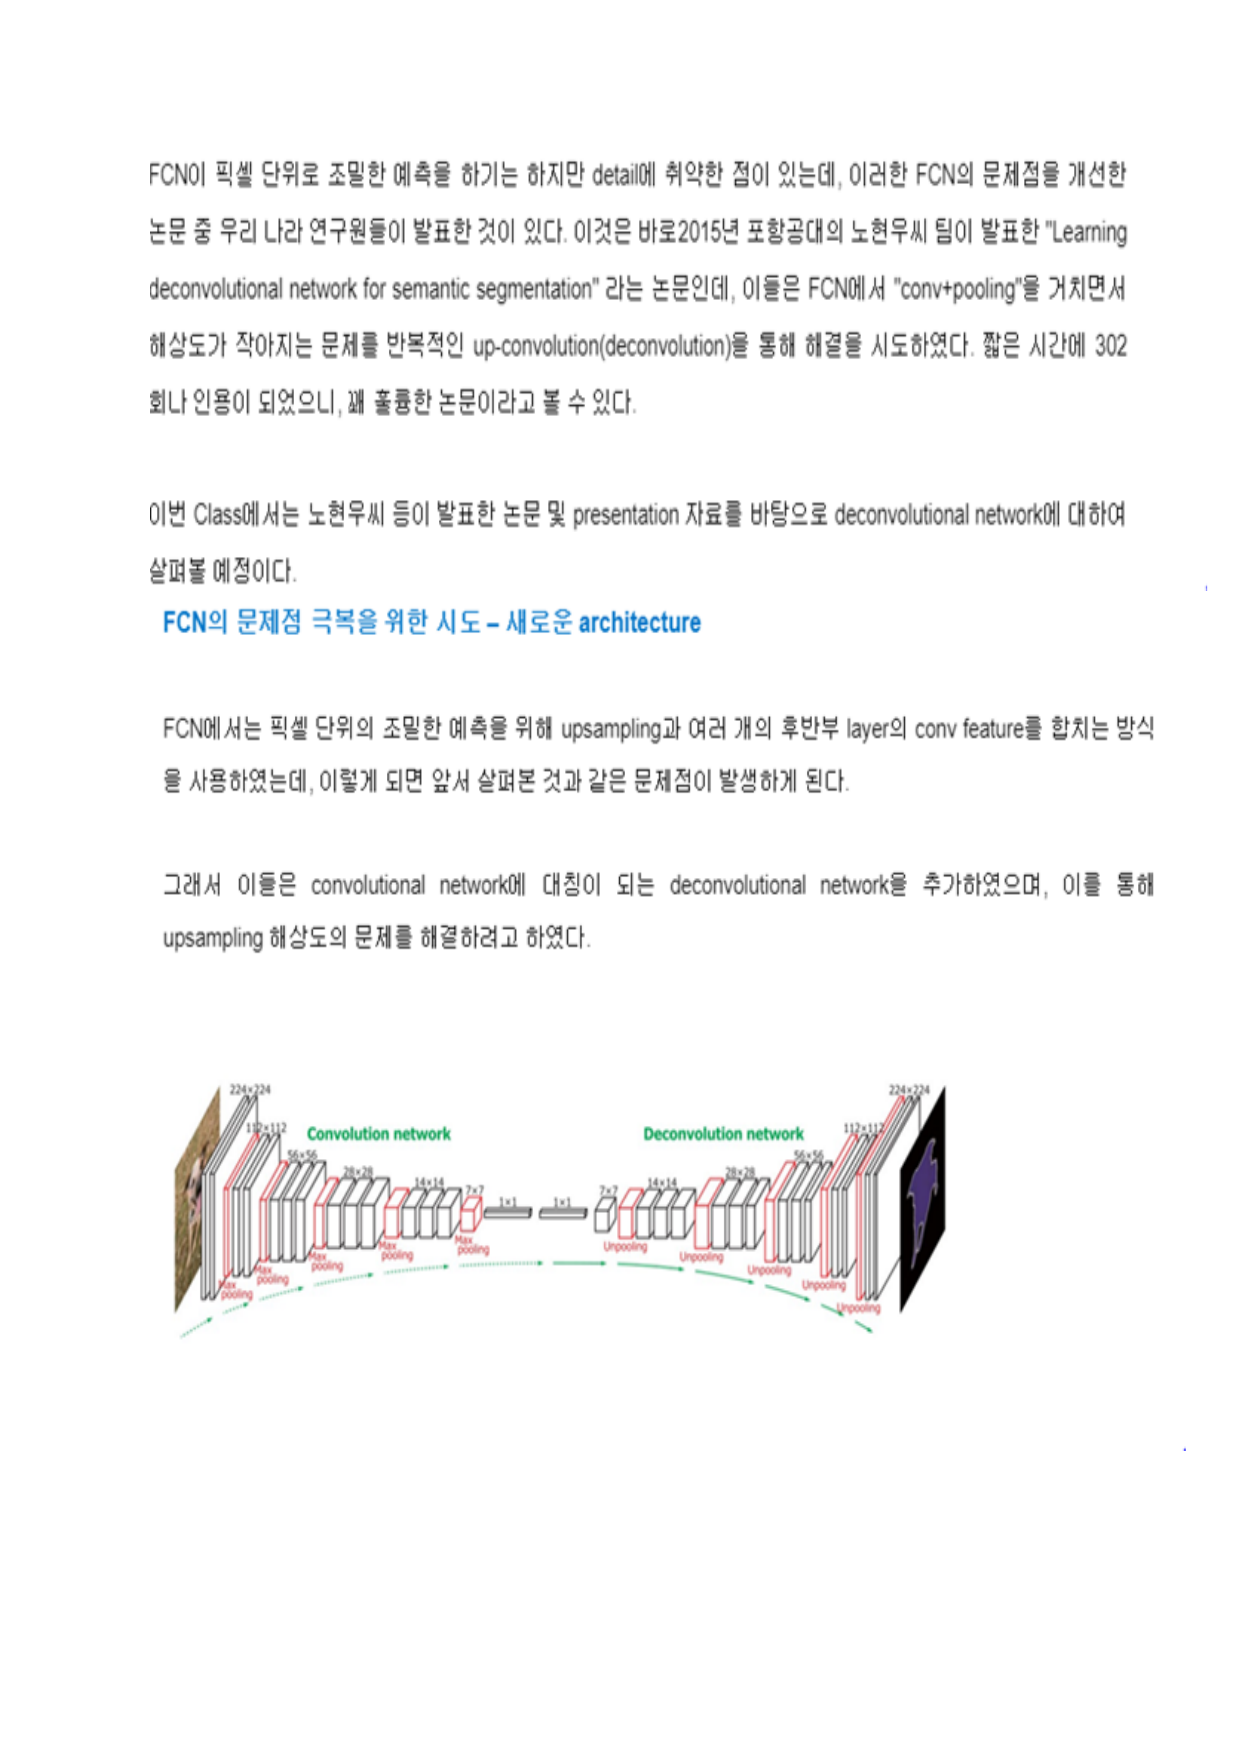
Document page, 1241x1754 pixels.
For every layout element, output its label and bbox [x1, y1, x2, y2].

picture [150, 150, 1208, 591]
picture [150, 595, 1186, 1451]
